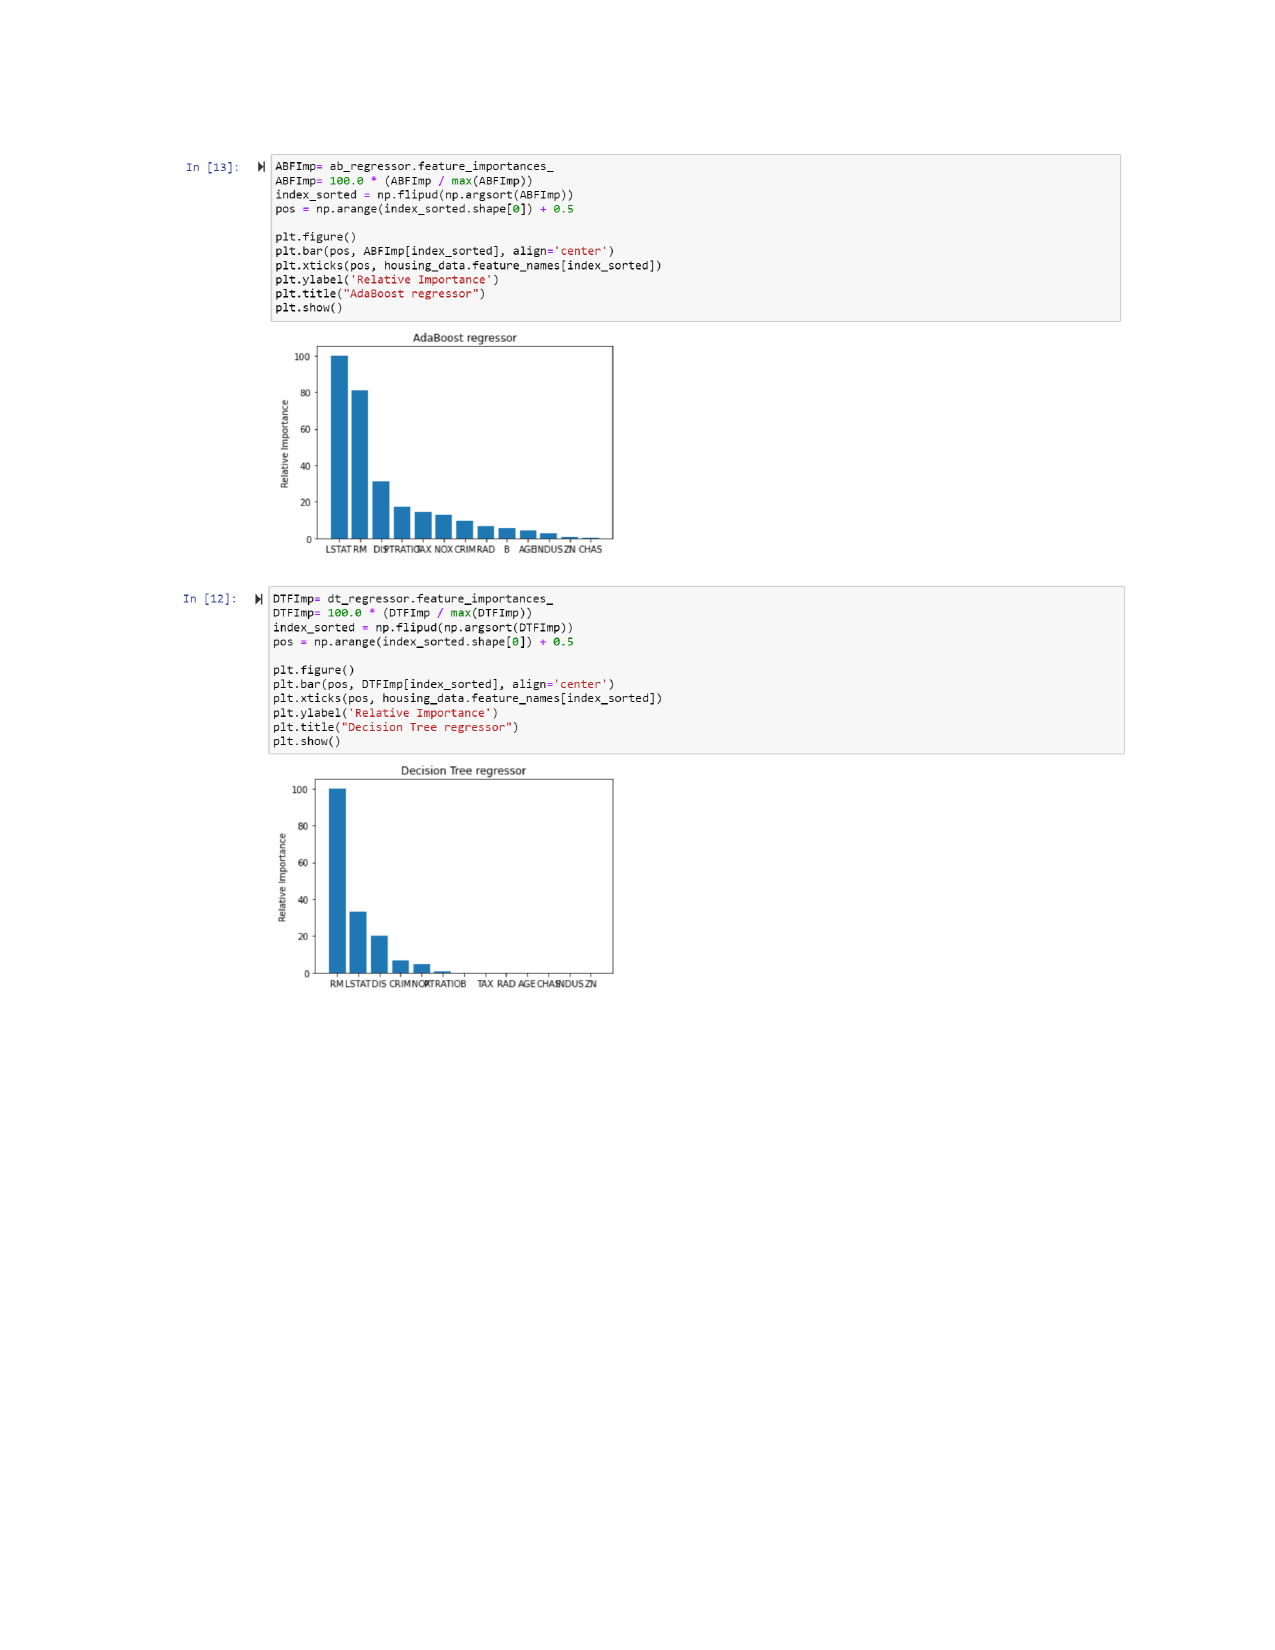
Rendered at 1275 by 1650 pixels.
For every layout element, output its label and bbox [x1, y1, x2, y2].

picture [150, 150, 1125, 582]
picture [150, 584, 1125, 996]
